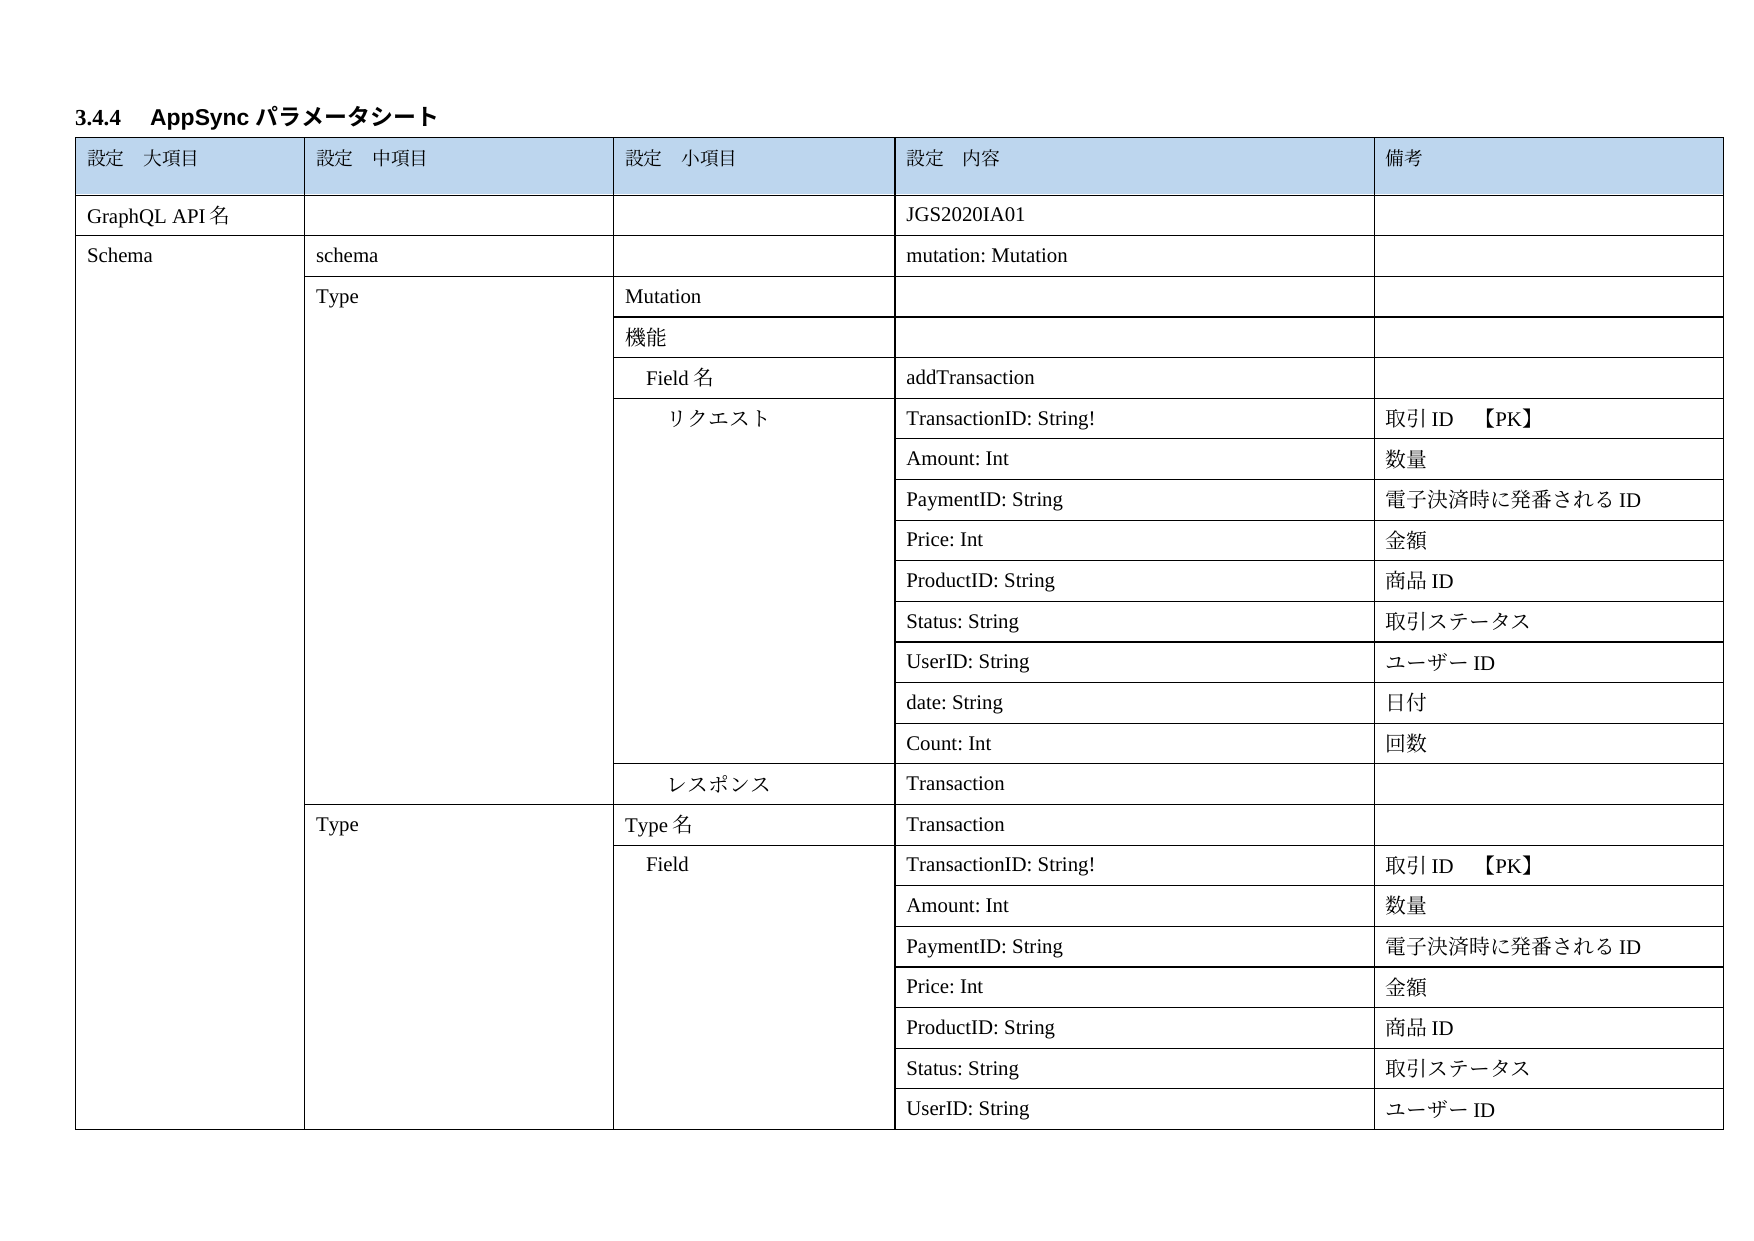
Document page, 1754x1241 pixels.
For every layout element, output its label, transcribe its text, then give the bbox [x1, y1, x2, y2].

table_cell [614, 236, 894, 276]
table_cell Amount: Int [896, 886, 1374, 926]
table_cell [1375, 358, 1723, 398]
table_cell 取引ステータス [1375, 1049, 1723, 1088]
table_cell PaymentID: String [896, 480, 1374, 519]
table_cell Type [305, 805, 613, 1129]
table_cell [1375, 805, 1723, 844]
table_cell Price: Int [896, 968, 1374, 1007]
table_cell 金額 [1375, 968, 1723, 1007]
table_cell [1375, 764, 1723, 804]
table_cell 商品ID [1375, 561, 1723, 601]
table_header 設定 小項目 [614, 138, 894, 194]
table_cell ユーザーID [1375, 1089, 1723, 1129]
table_cell 商品ID [1375, 1008, 1723, 1048]
table_cell Amount: Int [896, 439, 1374, 479]
table_cell JGS2020IA01 [896, 196, 1374, 235]
table_cell [1375, 277, 1723, 316]
table_cell [896, 277, 1374, 316]
table_cell リクエスト [614, 399, 894, 763]
table_cell Type名 [614, 805, 894, 844]
table_cell 取引ID 【PK】 [1375, 846, 1723, 885]
table_cell Field名 [614, 358, 894, 398]
table_cell ProductID: String [896, 1008, 1374, 1048]
table_cell [305, 196, 613, 235]
table_cell Field [614, 846, 894, 1129]
table_cell ProductID: String [896, 561, 1374, 601]
table_cell [614, 196, 894, 235]
table_cell 取引ID 【PK】 [1375, 399, 1723, 438]
table_cell Status: String [896, 1049, 1374, 1088]
table_cell UserID: String [896, 643, 1374, 682]
table_cell PaymentID: String [896, 927, 1374, 966]
table_cell Type [305, 277, 613, 804]
table_cell GraphQL API名 [76, 196, 304, 235]
table_cell Transaction [896, 805, 1374, 844]
table_cell date: String [896, 683, 1374, 723]
table_cell 数量 [1375, 886, 1723, 926]
table_cell [896, 318, 1374, 357]
table_cell addTransaction [896, 358, 1374, 398]
table_cell 回数 [1375, 724, 1723, 763]
table_cell 電子決済時に発番されるID [1375, 480, 1723, 519]
table_header 備考 [1375, 138, 1723, 194]
table_header 設定 中項目 [305, 138, 613, 194]
table_cell schema [305, 236, 613, 276]
table_cell 機能 [614, 318, 894, 357]
table_cell [1375, 196, 1723, 235]
table_header 設定 内容 [896, 138, 1374, 194]
table_cell Status: String [896, 602, 1374, 641]
table_cell [1375, 318, 1723, 357]
table_cell 数量 [1375, 439, 1723, 479]
table_cell ユーザーID [1375, 643, 1723, 682]
table_cell [1375, 236, 1723, 276]
table_cell 取引ステータス [1375, 602, 1723, 641]
table_cell mutation: Mutation [896, 236, 1374, 276]
table_header 設定 大項目 [76, 138, 304, 194]
table_cell TransactionID: String! [896, 399, 1374, 438]
table_cell Mutation [614, 277, 894, 316]
table_cell Transaction [896, 764, 1374, 804]
table_cell 電子決済時に発番されるID [1375, 927, 1723, 966]
table_cell UserID: String [896, 1089, 1374, 1129]
table_cell 金額 [1375, 521, 1723, 560]
table_cell Price: Int [896, 521, 1374, 560]
subtitle AppSync パラメータシート [75, 97, 1679, 135]
table_cell Schema Schema [76, 236, 304, 1129]
table_cell Count: Int [896, 724, 1374, 763]
table_cell TransactionID: String! [896, 846, 1374, 885]
table_cell 日付 [1375, 683, 1723, 723]
table_cell レスポンス [614, 764, 894, 804]
